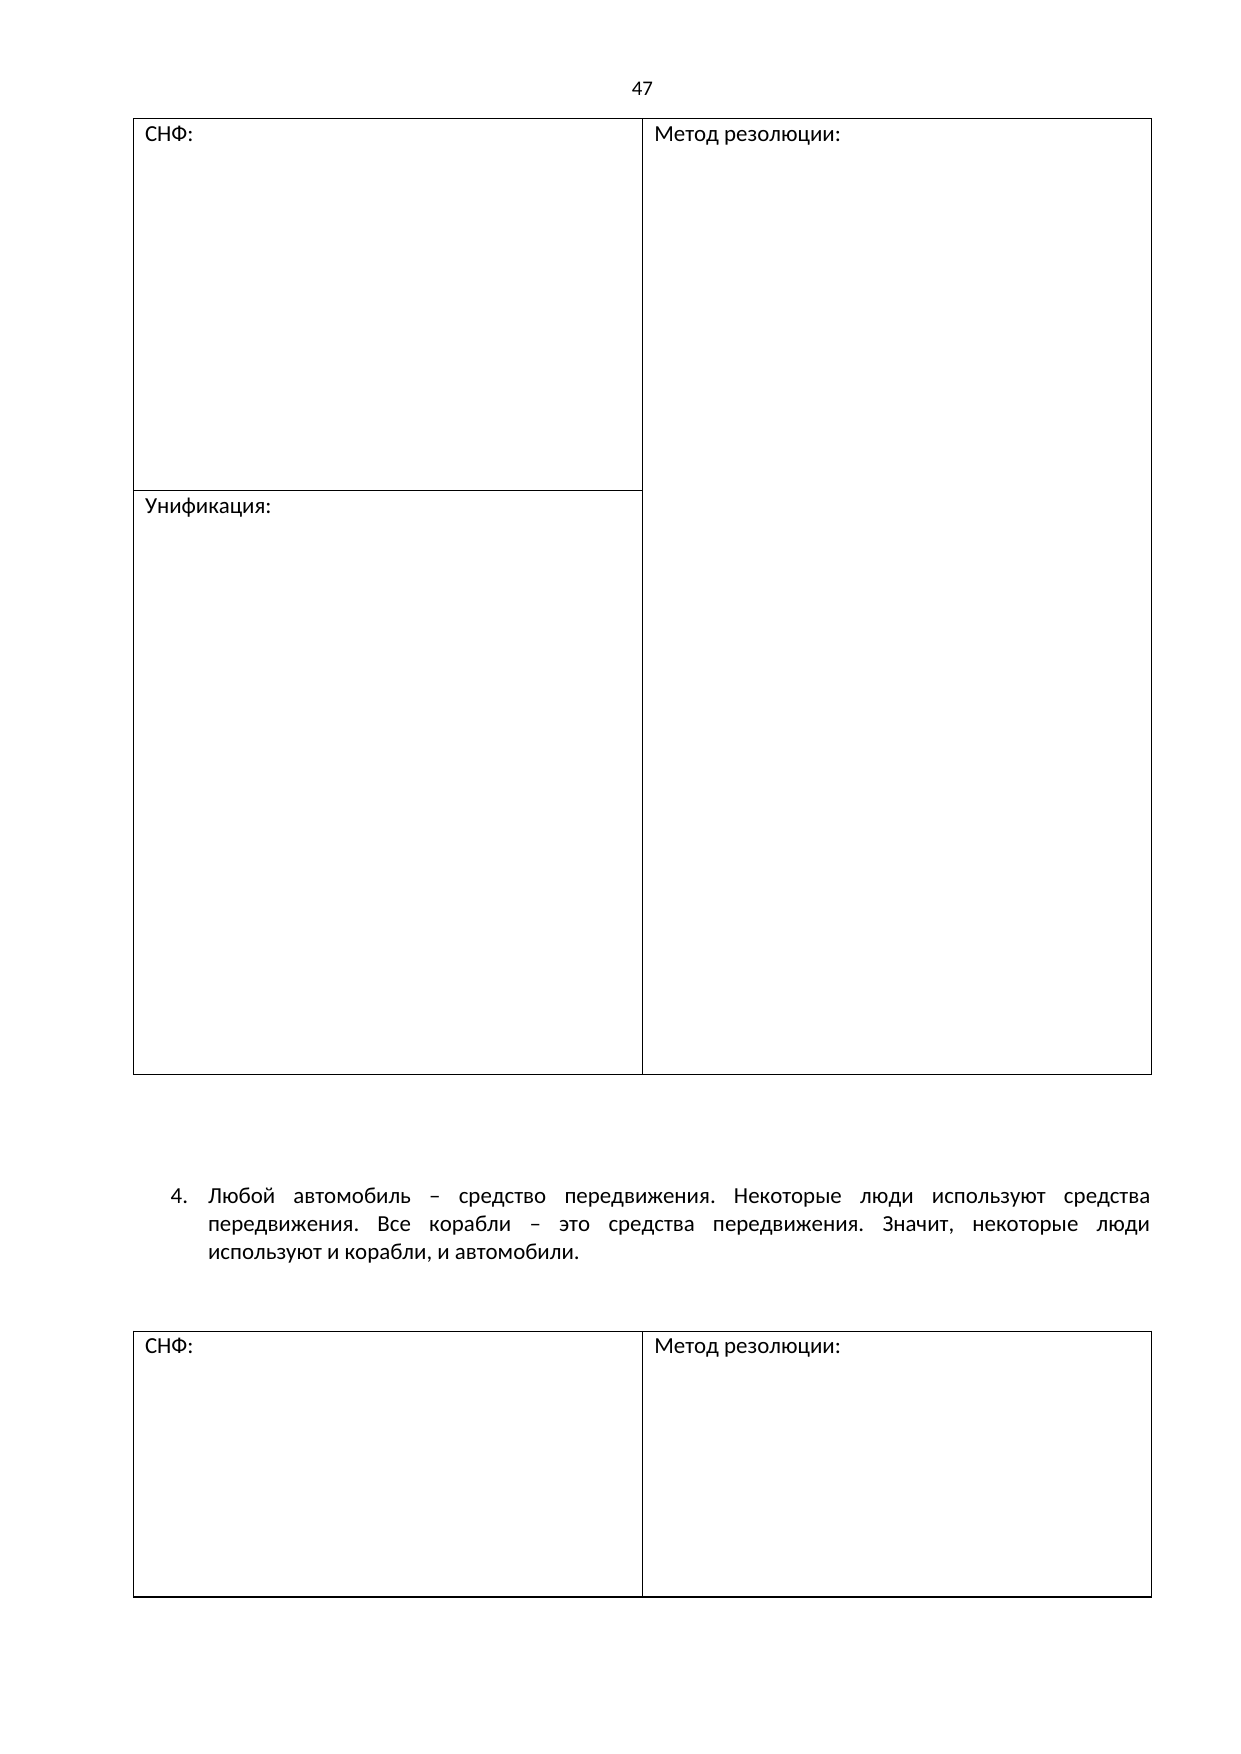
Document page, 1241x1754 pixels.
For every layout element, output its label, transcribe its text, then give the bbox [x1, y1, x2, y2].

table_header Метод резолюции: [643, 119, 1151, 1074]
table_cell Унификация: [134, 491, 642, 1074]
table_header СНФ: [134, 1332, 642, 1596]
table_header Метод резолюции: [643, 1332, 1151, 1596]
list Любой автомобиль – средство передвижения. Некоторые люди используют средства передвижения. Все корабли – это средства передвижения. Значит, некоторые люди используют и корабли, и автомобили. [170, 1181, 1152, 1265]
table_header СНФ: [134, 119, 642, 490]
